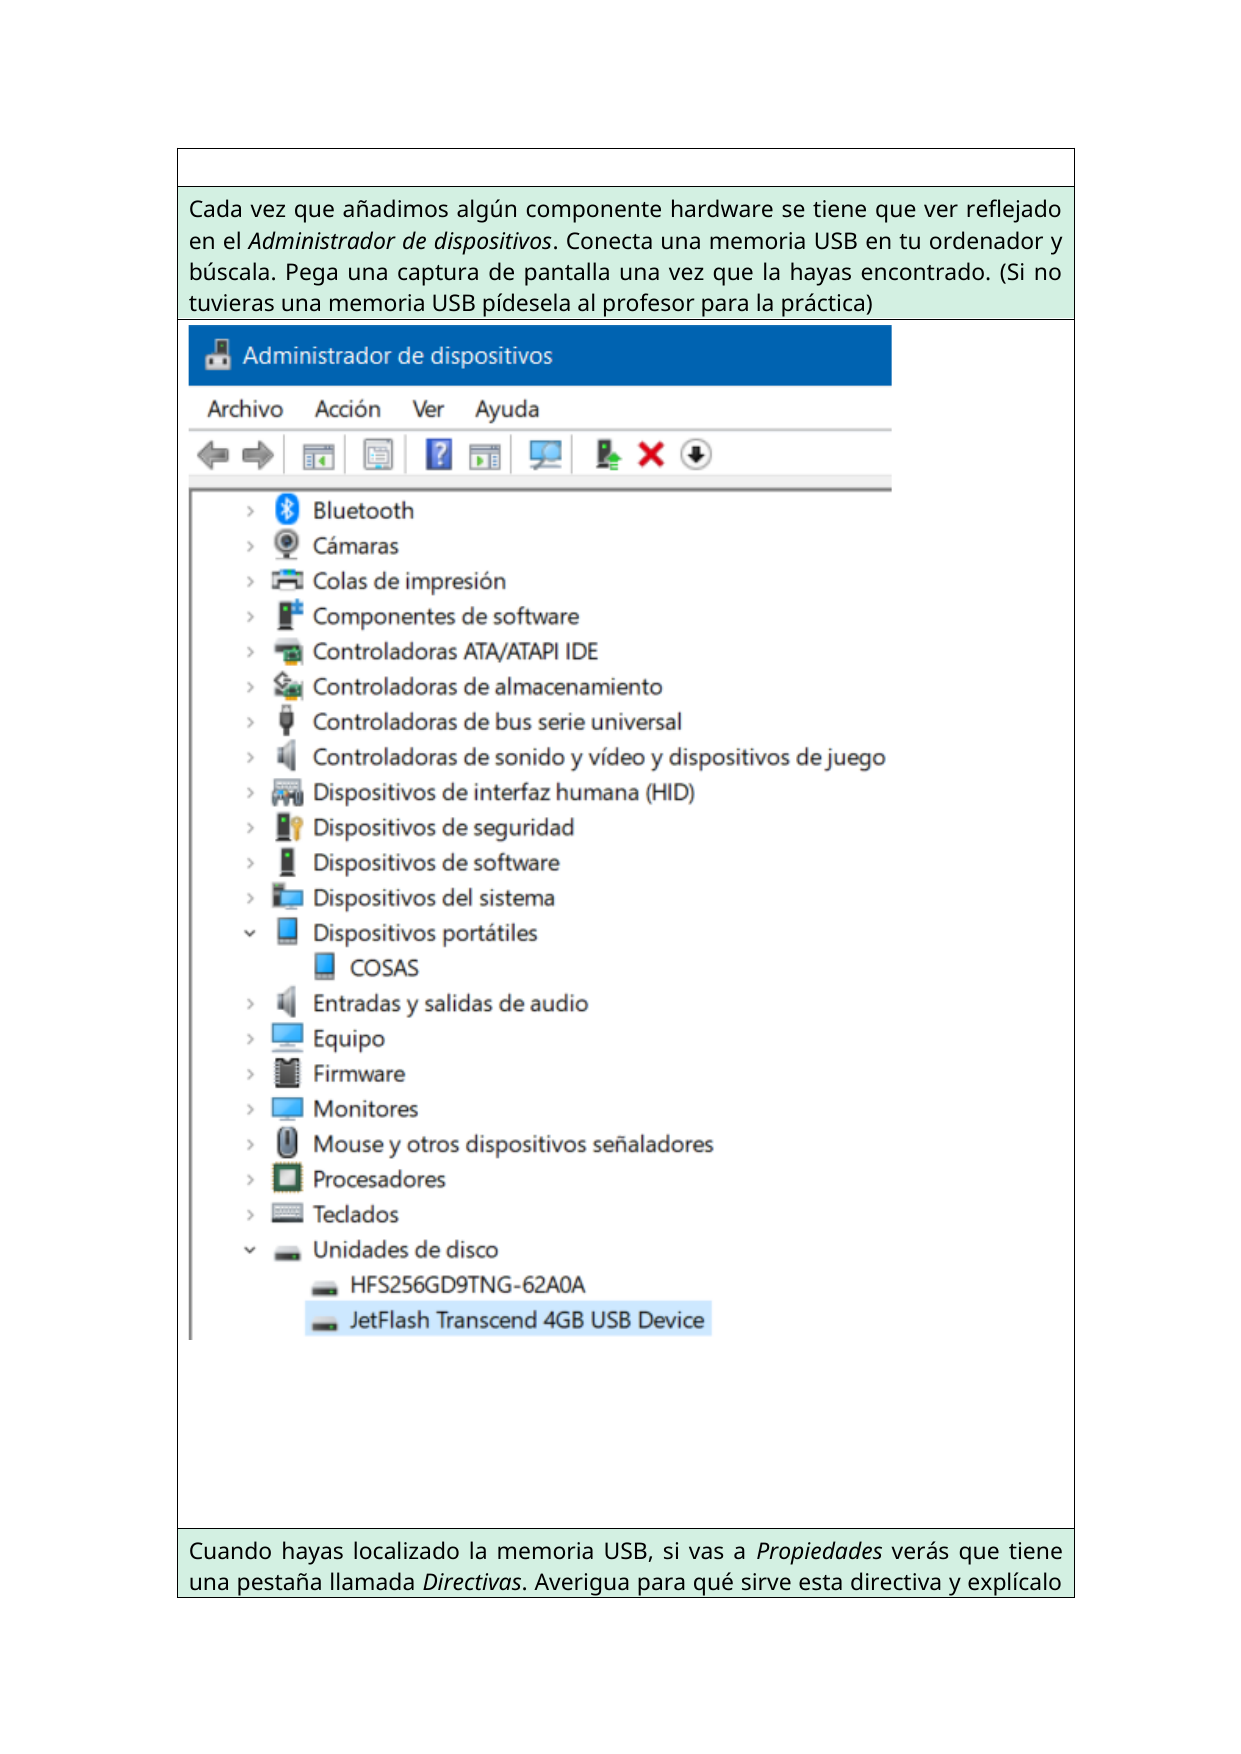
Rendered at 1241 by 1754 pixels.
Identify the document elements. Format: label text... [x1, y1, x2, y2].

table_cell Cada vez que añadimos algún componente hardware se tiene que ver reflejado en el Administrador de dispositivos. Conecta una memoria USB en tu ordenador y búscala. Pega una captura de pantalla una vez que la hayas encontrado. (Si no tuvieras una memoria USB pídesela al profesor para la práctica) [178, 187, 1074, 318]
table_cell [178, 1529, 1074, 1597]
picture [188, 325, 892, 1340]
table_cell [178, 320, 1074, 1527]
table_cell [178, 149, 1074, 186]
